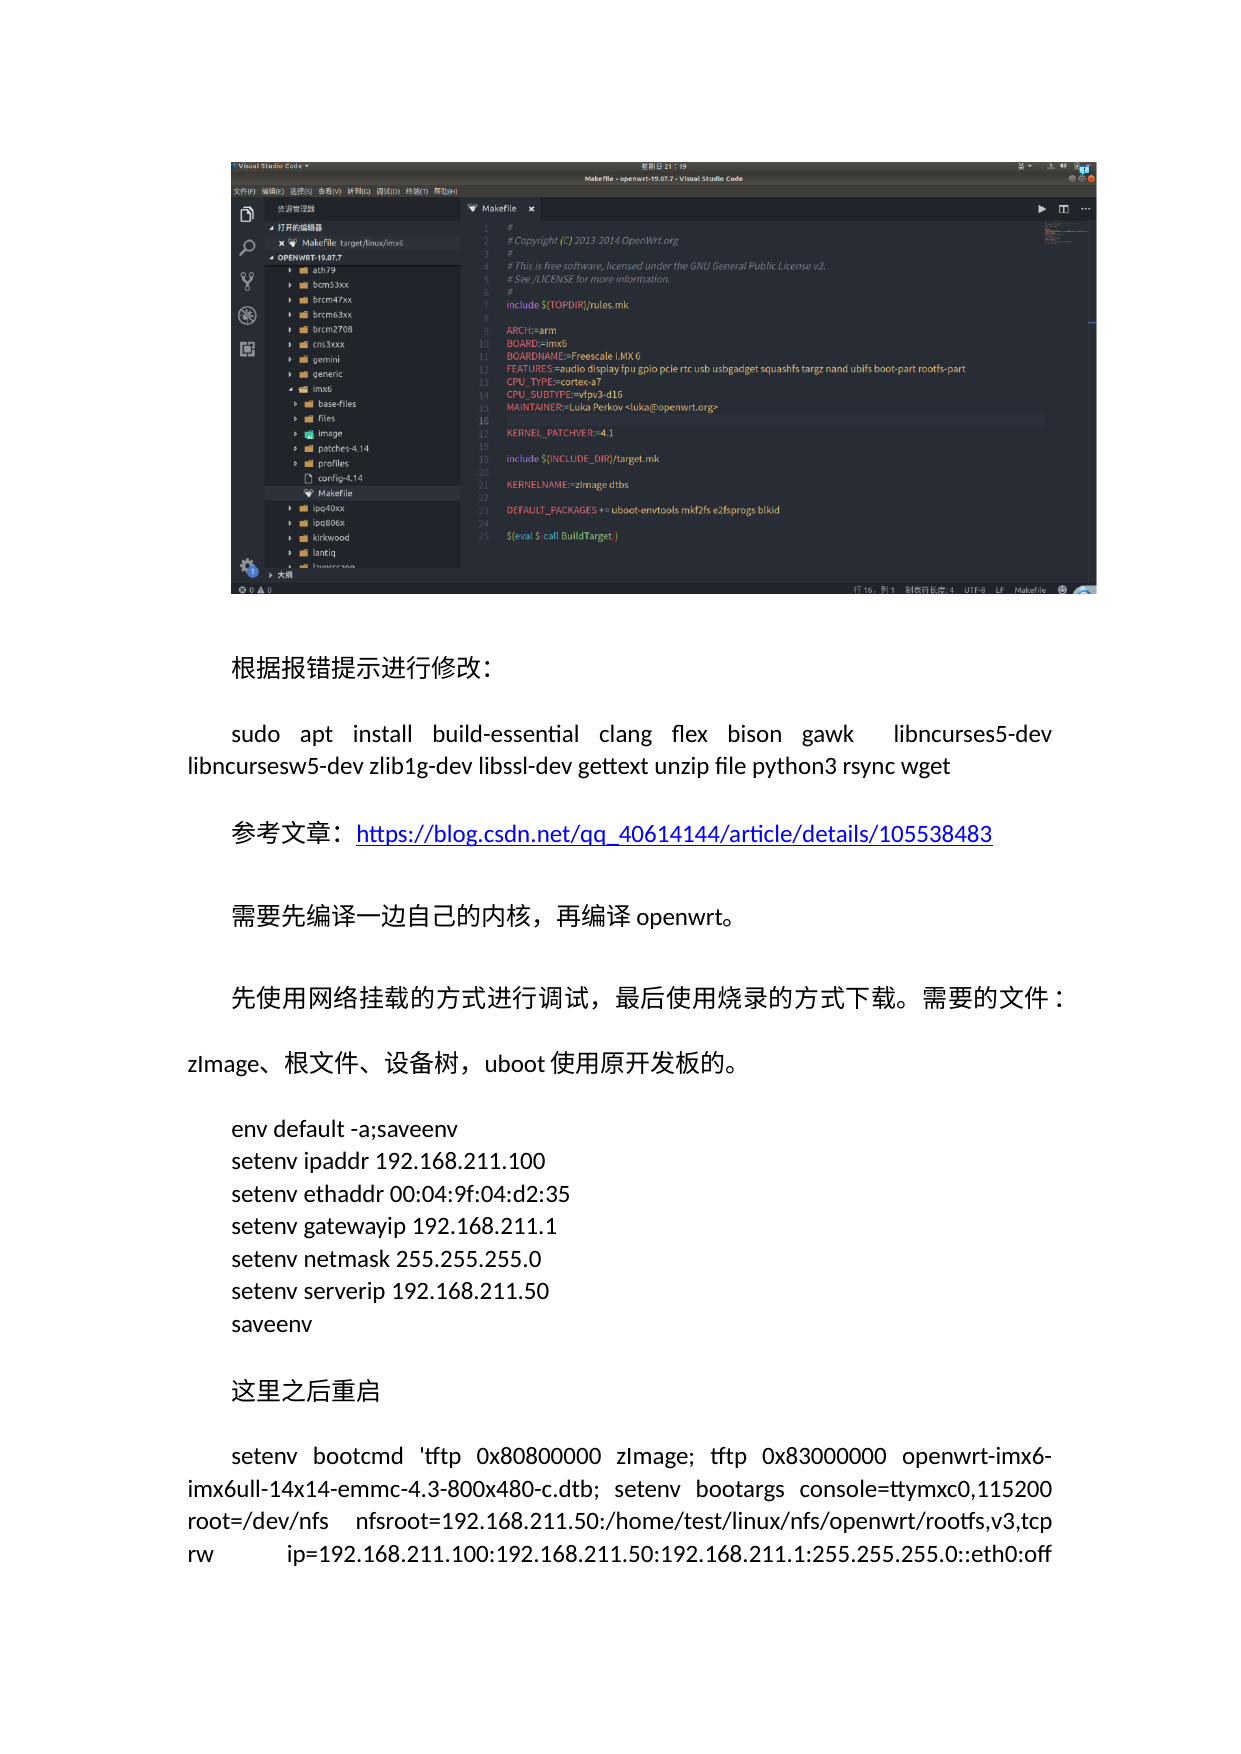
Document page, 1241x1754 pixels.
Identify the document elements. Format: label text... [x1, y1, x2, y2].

text 参考文章：https://blog.csdn.net/qq_40614144/article/details/105538483 [187, 799, 1053, 864]
text sudo apt install build-essential clang flex bison gawk libncurses5-dev libncursesw5-dev zlib1g-dev libssl-dev gettext unzip file python3 rsync wget [187, 717, 1053, 782]
text 根据报错提示进行修改： [187, 634, 1053, 699]
text 这里之后重启 [231, 1357, 1053, 1422]
picture [231, 162, 1097, 594]
text 需要先编译一边自己的内核，再编译openwrt。 [187, 882, 1053, 947]
text env default -a;saveenv setenv ipaddr 192.168.211.100 setenv ethaddr 00:04:9f:04:d2:35 setenv gatewayip 192.168.211.1 setenv netmask 255.255.255.0 setenv serverip 192.168.211.50 saveenv [231, 1112, 1053, 1339]
text 先使用网络挂载的方式进行调试，最后使用烧录的方式下载。需要的文件：zImage、根文件、设备树，uboot使用原开发板的。 [187, 964, 1053, 1094]
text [187, 1439, 1053, 1569]
